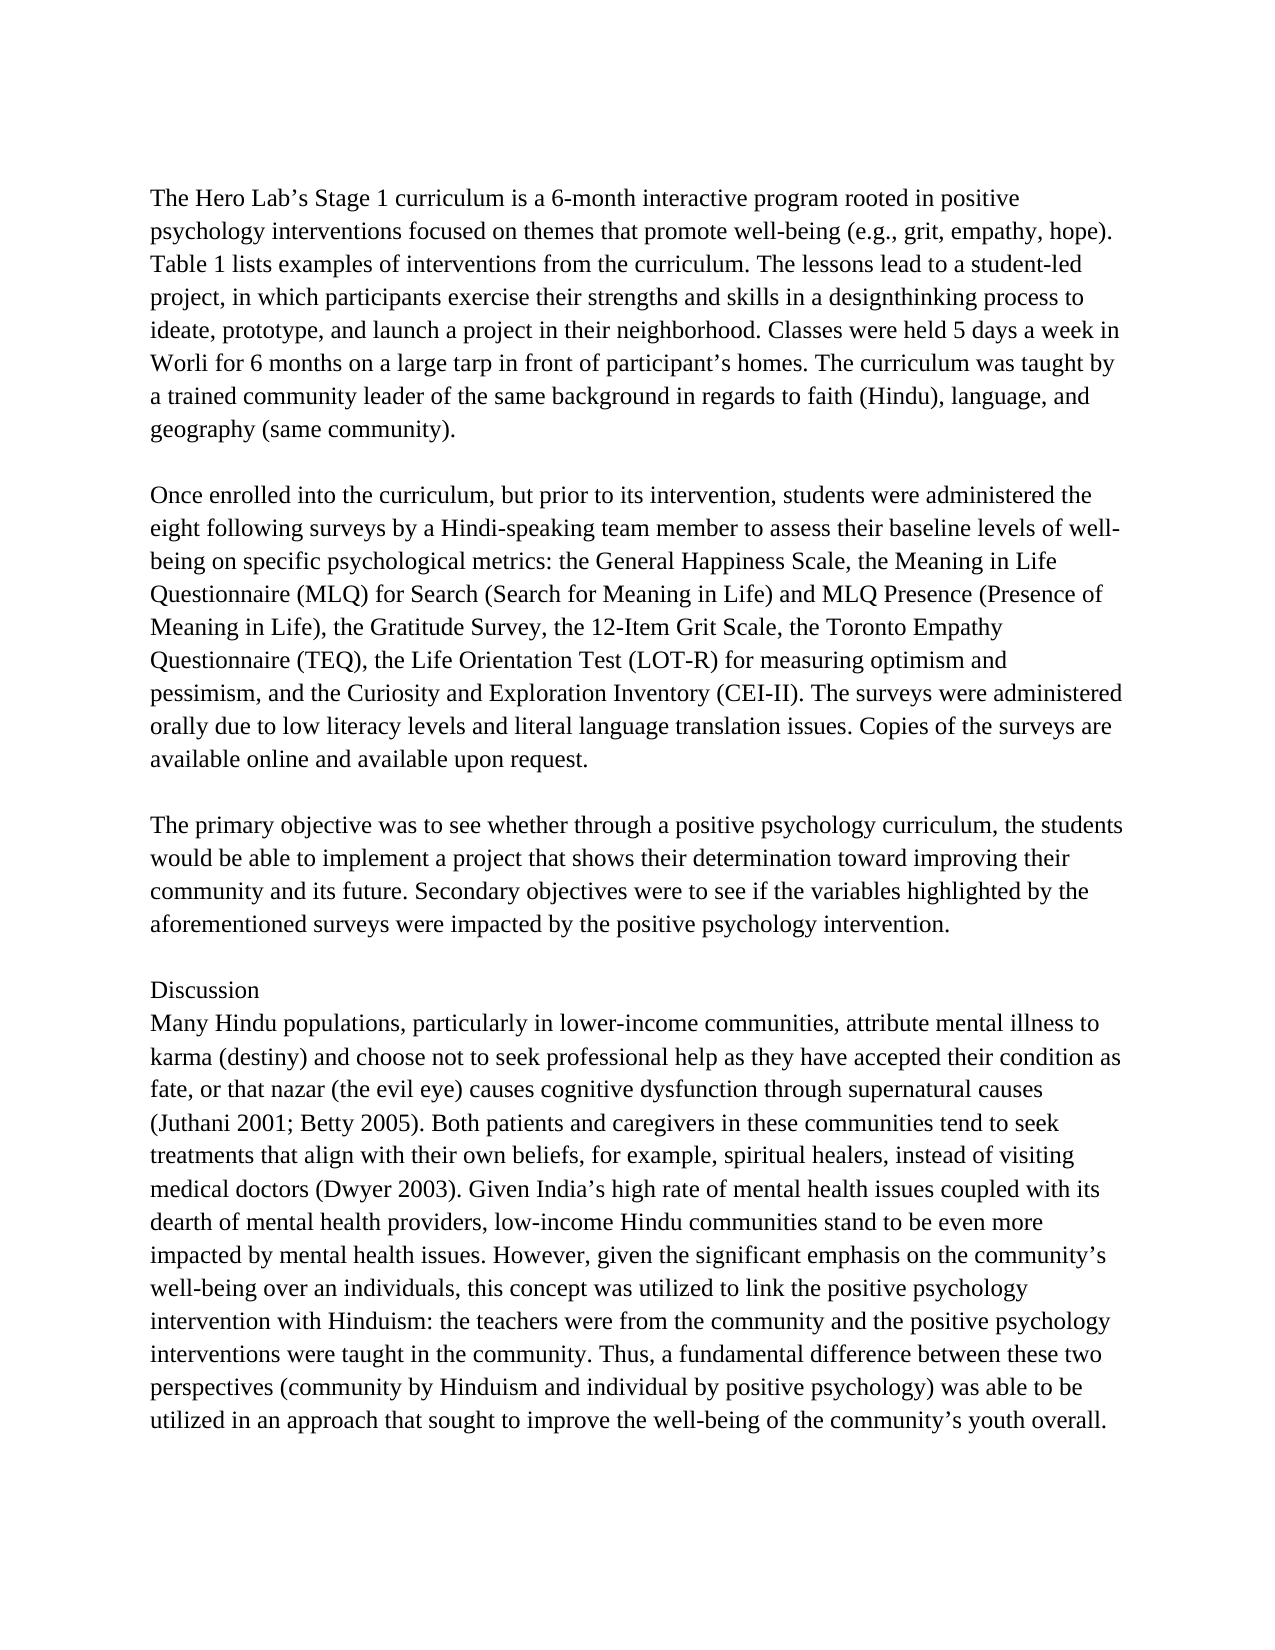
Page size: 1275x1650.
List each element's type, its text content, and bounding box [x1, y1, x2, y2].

text Many Hindu populations, particularly in lower-income communities, attribute mental illness to karma (destiny) and choose not to seek professional help as they have accepted their condition as fate, or that nazar (the evil eye) causes cognitive dysfunction through supernatural causes (Juthani 2001; Betty 2005). Both patients and caregivers in these communities tend to seek treatments that align with their own beliefs, for example, spiritual healers, instead of visiting medical doctors (Dwyer 2003). Given India’s high rate of mental health issues coupled with its dearth of mental health providers, low-income Hindu communities stand to be even more impacted by mental health issues. However, given the significant emphasis on the community’s well-being over an individuals, this concept was utilized to link the positive psychology intervention with Hinduism: the teachers were from the community and the positive psychology interventions were taught in the community. Thus, a fundamental difference between these two perspectives (community by Hinduism and individual by positive psychology) was able to be utilized in an approach that sought to improve the well-being of the community’s youth overall. [150, 1008, 1125, 1433]
text Discussion [150, 976, 1125, 1004]
text Once enrolled into the curriculum, but prior to its intervention, students were administered the eight following surveys by a Hindi-speaking team member to assess their baseline levels of well-being on specific psychological metrics: the General Happiness Scale, the Meaning in Life Questionnaire (MLQ) for Search (Search for Meaning in Life) and MLQ Presence (Presence of Meaning in Life), the Gratitude Survey, the 12-Item Grit Scale, the Toronto Empathy Questionnaire (TEQ), the Life Orientation Test (LOT-R) for measuring optimism and pessimism, and the Curiosity and Exploration Inventory (CEI-II). The surveys were administered orally due to low literacy levels and literal language translation issues. Copies of the surveys are available online and available upon request. [150, 480, 1125, 773]
text The primary objective was to see whether through a positive psychology curriculum, the students would be able to implement a project that shows their determination toward improving their community and its future. Secondary objectives were to see if the variables highlighted by the aforementioned surveys were impacted by the positive psychology intervention. [150, 810, 1125, 938]
text The Hero Lab’s Stage 1 curriculum is a 6-month interactive program rooted in positive psychology interventions focused on themes that promote well-being (e.g., grit, empathy, hope). Table 1 lists examples of interventions from the curriculum. The lessons lead to a student-led project, in which participants exercise their strengths and skills in a designthinking process to ideate, prototype, and launch a project in their neighborhood. Classes were held 5 days a week in Worli for 6 months on a large tarp in front of participant’s homes. The curriculum was taught by a trained community leader of the same background in regards to faith (Hindu), language, and geography (same community). [150, 183, 1125, 443]
